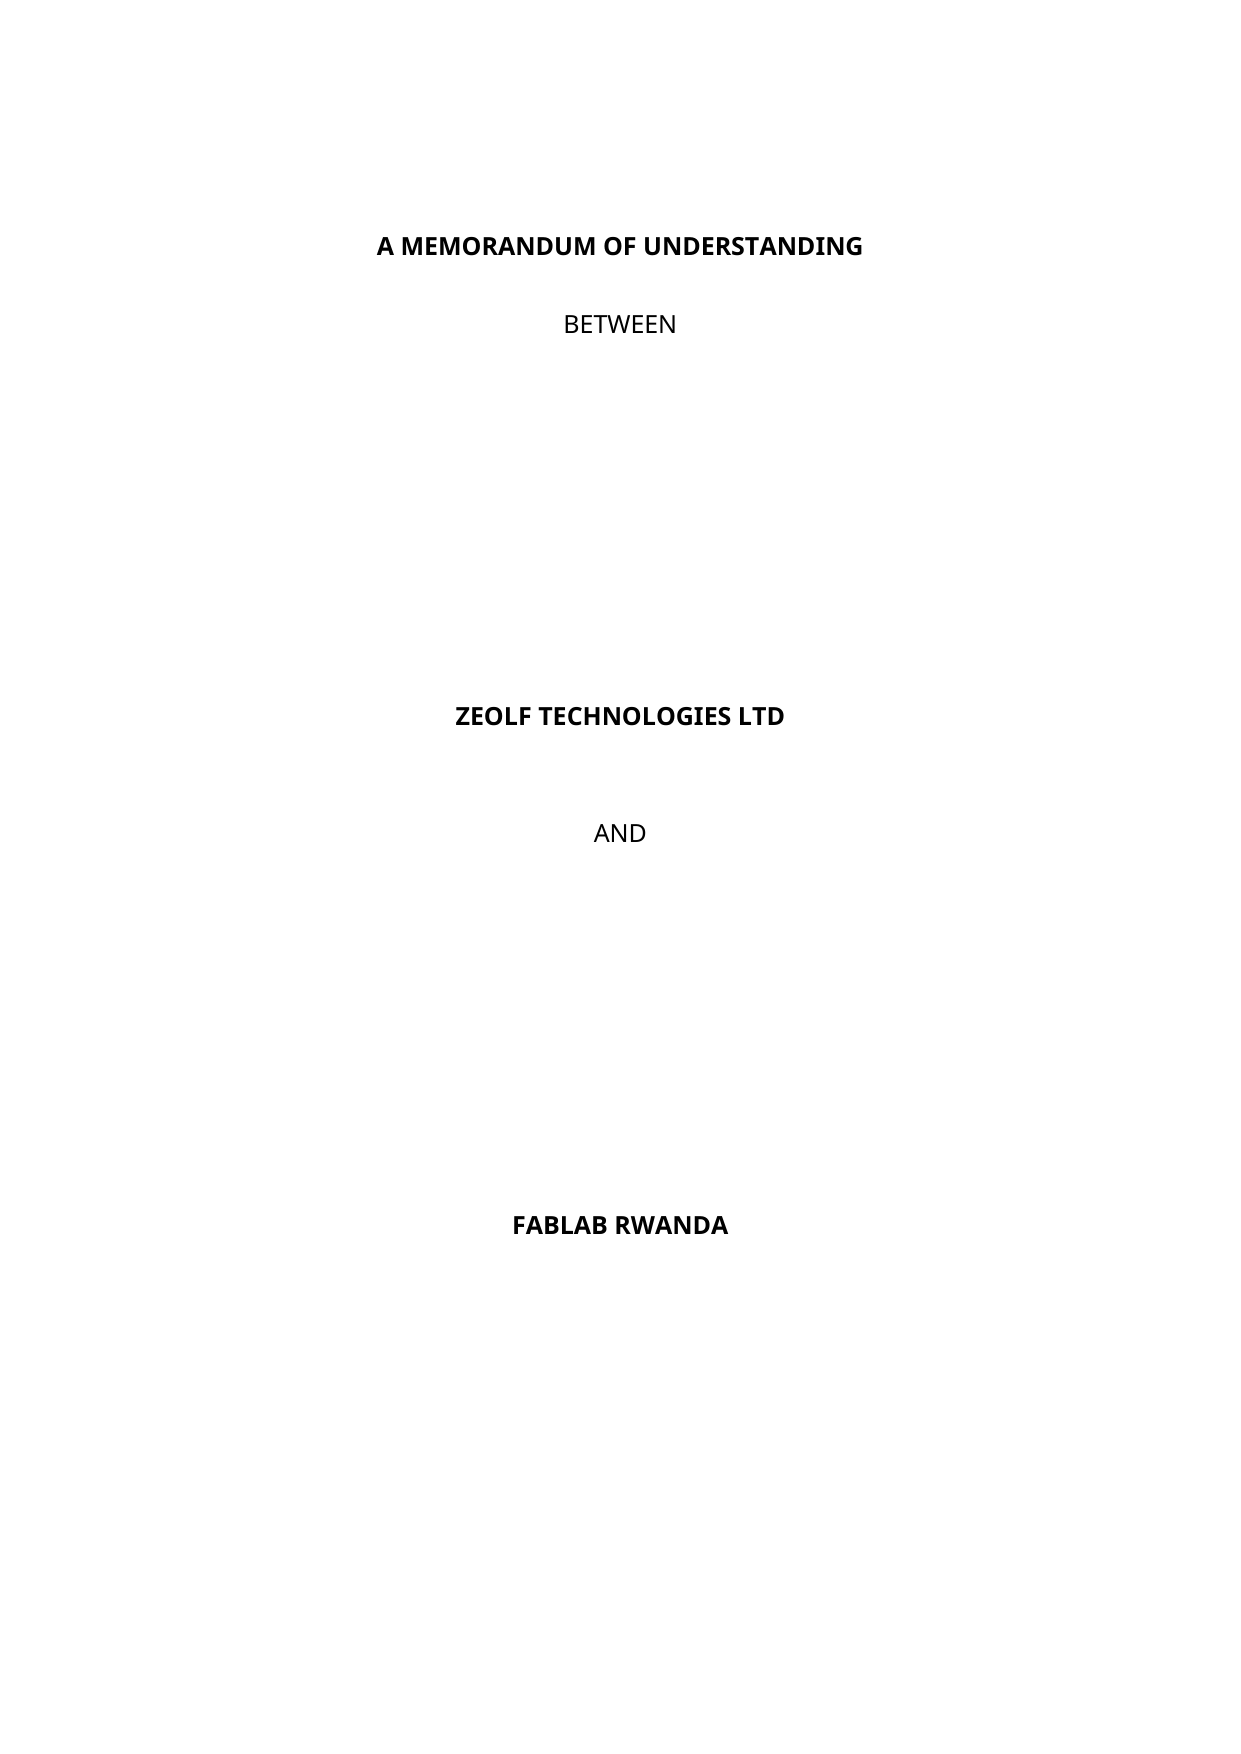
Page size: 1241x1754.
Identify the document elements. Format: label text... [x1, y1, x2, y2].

text FABLAB RWANDA [150, 1207, 1090, 1242]
text ZEOLF TECHNOLOGIES LTD [150, 698, 1090, 732]
text AND [150, 816, 1090, 850]
text BETWEEN [150, 307, 1090, 341]
text A MEMORANDUM OF UNDERSTANDING [150, 228, 1090, 262]
